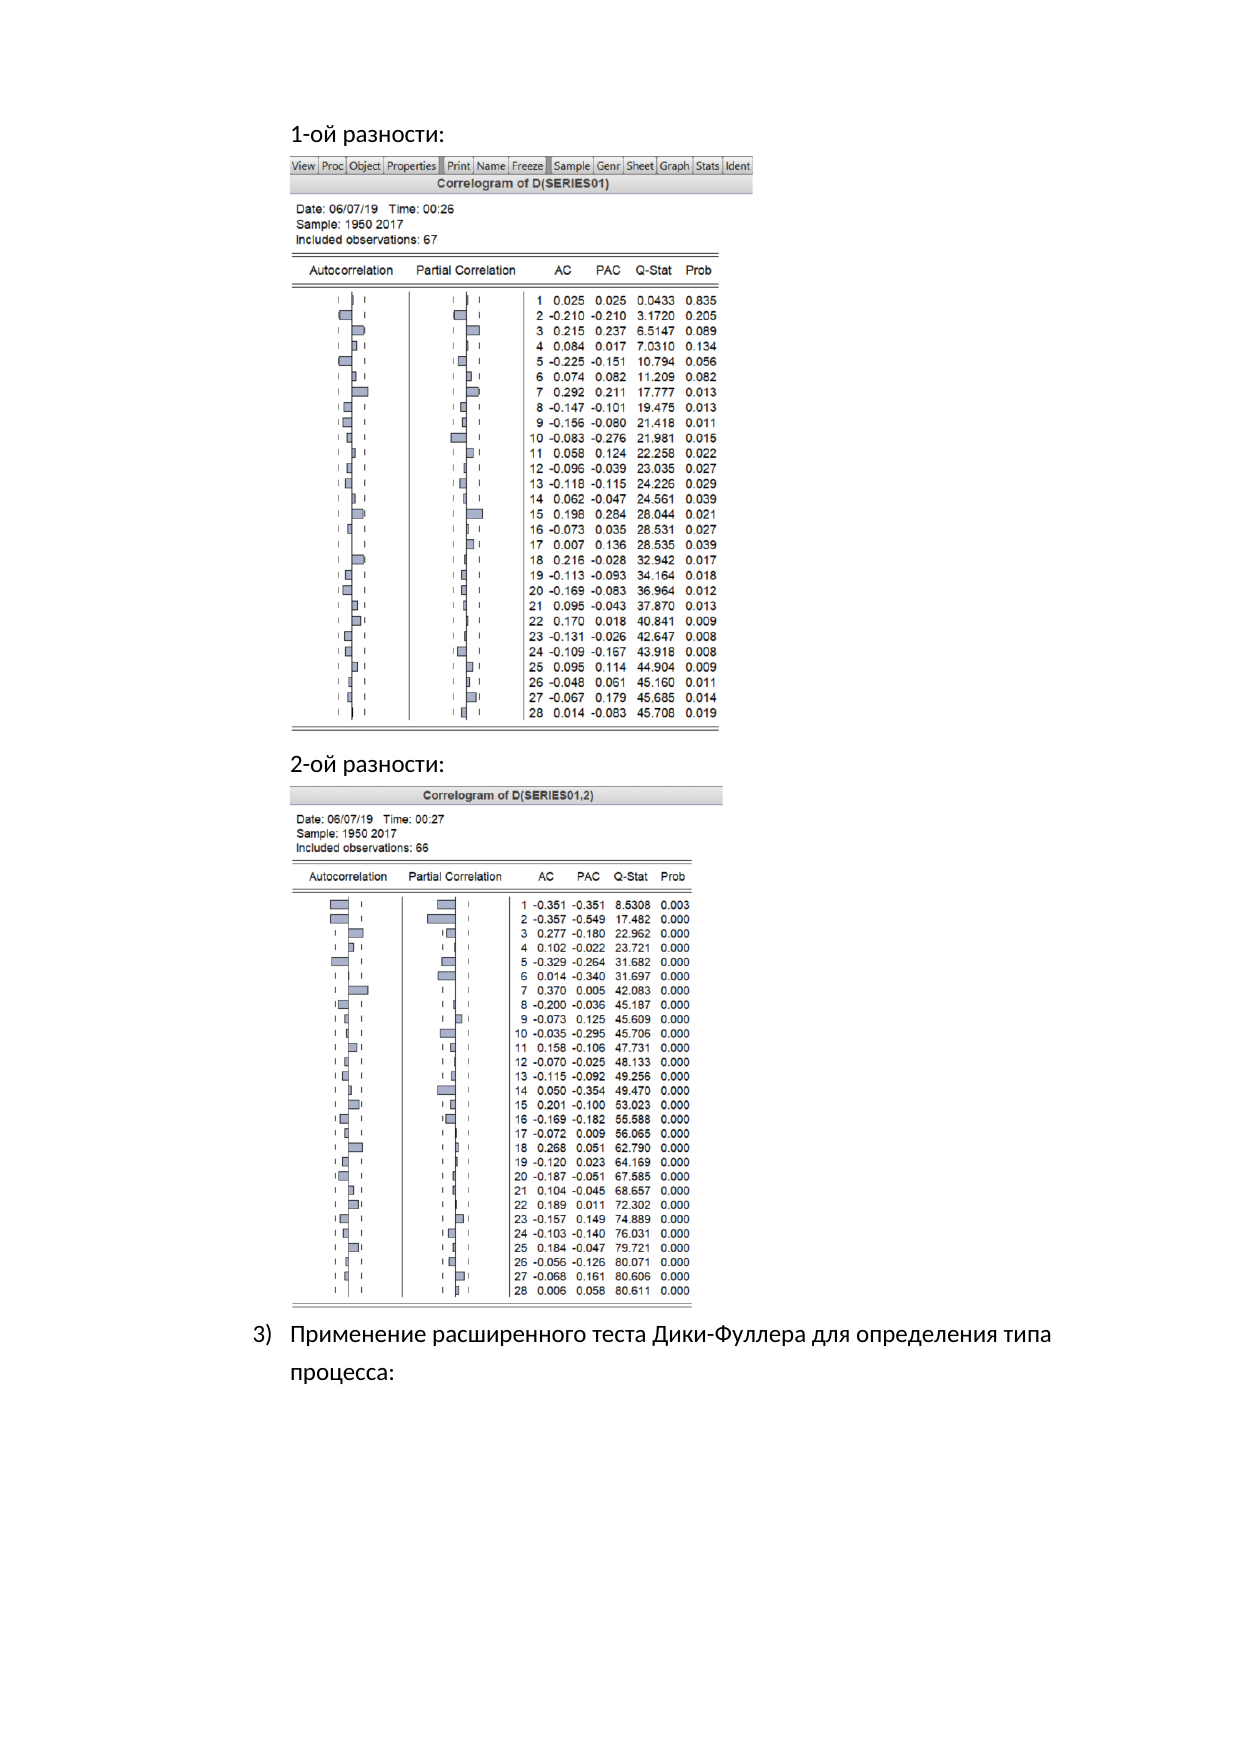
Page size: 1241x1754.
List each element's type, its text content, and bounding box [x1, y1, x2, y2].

picture [289, 156, 753, 742]
list Применение расширенного теста Дики-Фуллера для определения типа процесса: [252, 1318, 1152, 1386]
list 2-ой разности: [290, 749, 1152, 779]
list 1-ой разности: [290, 118, 1152, 149]
picture [289, 786, 723, 1311]
